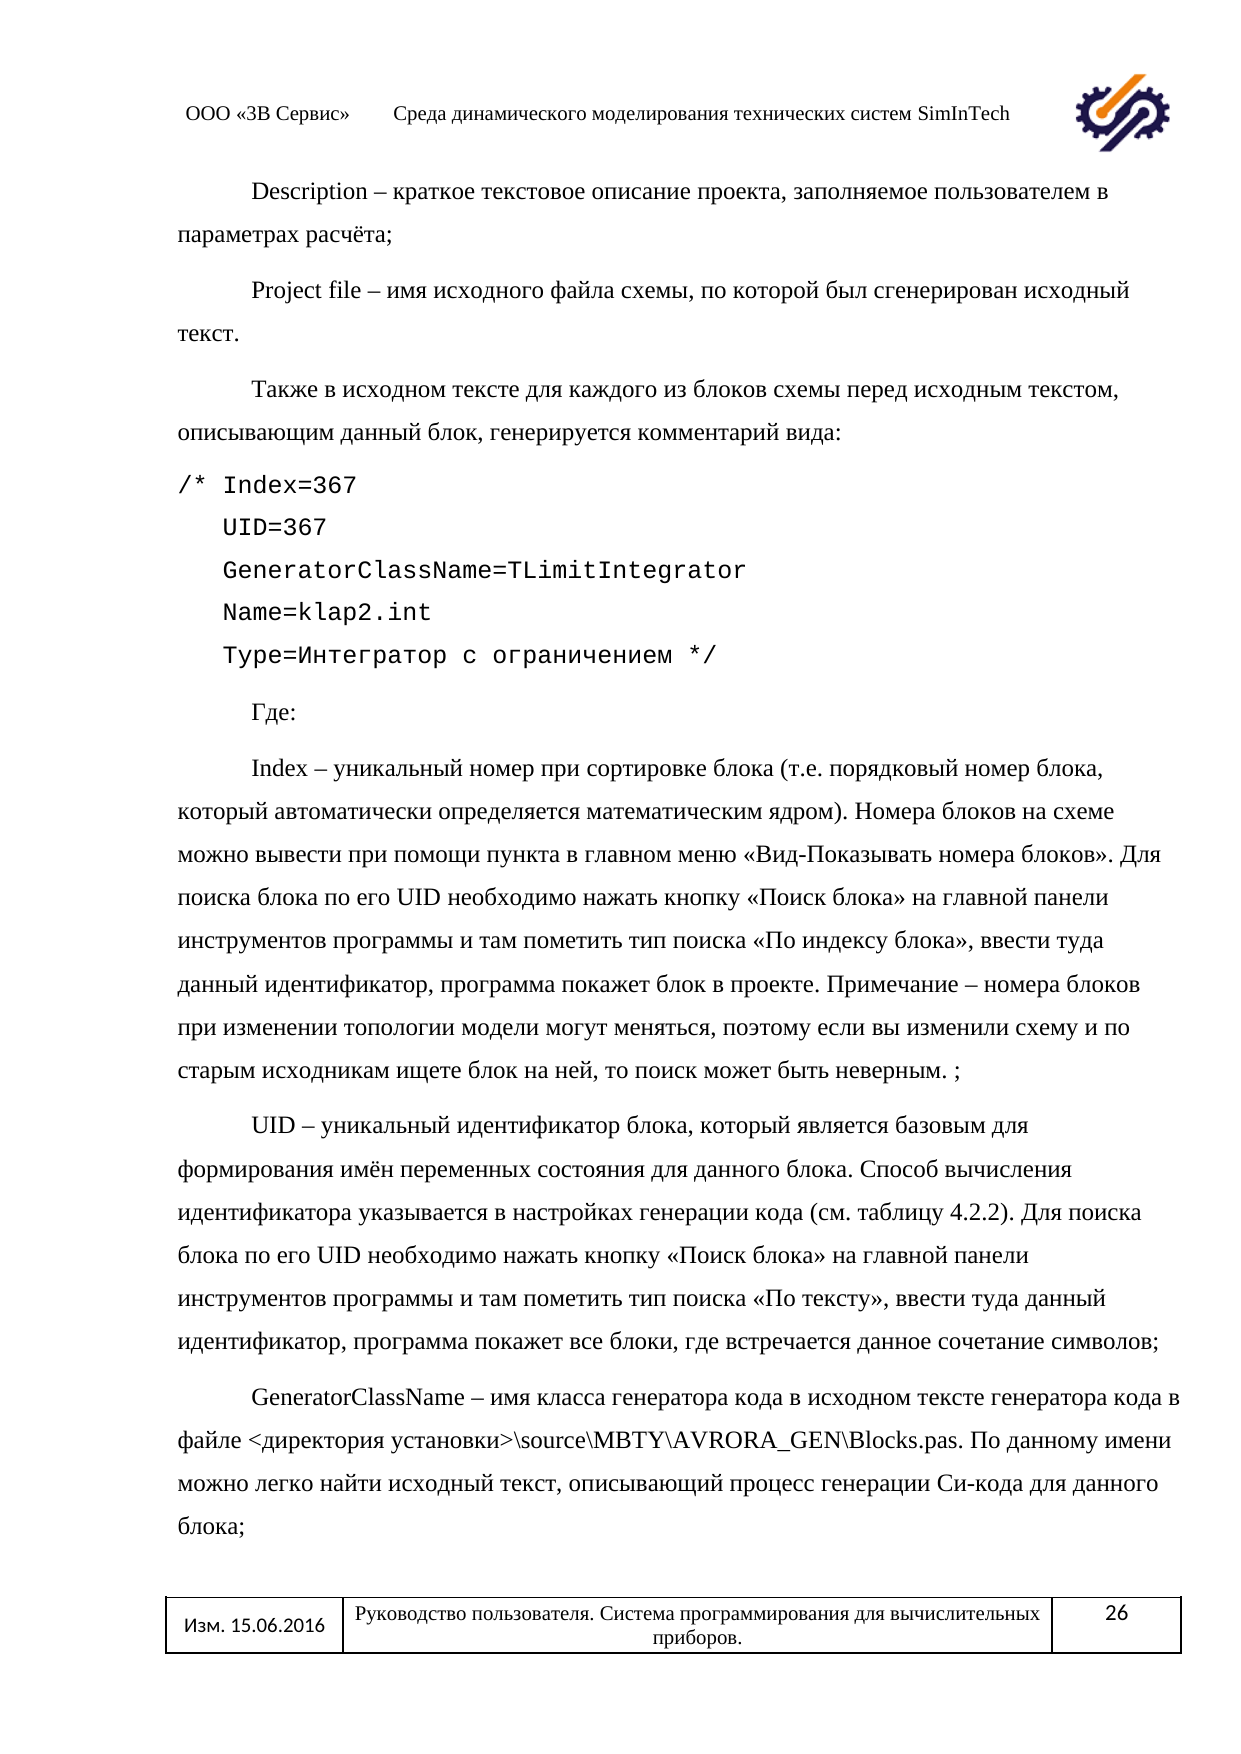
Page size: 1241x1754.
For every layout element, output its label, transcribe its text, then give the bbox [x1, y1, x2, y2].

list GeneratorClassName=TLimitIntegrator [177, 557, 1181, 586]
list Где: [177, 697, 1181, 726]
list Type=Интегратор с ограничением */ [177, 642, 1181, 671]
list Description – краткое текстовое описание проекта, заполняемое пользователем в параметрах расчёта; [177, 176, 1181, 248]
list UID – уникальный идентификатор блока, который является базовым для формирования имён переменных состояния для данного блока. Способ вычисления идентификатора указывается в настройках генерации кода (см. таблицу 4.2.2). Для поиска блока по его UID необходимо нажать кнопку «Поиск блока» на главной панели инструментов программы и там пометить тип поиска «По тексту», ввести туда данный идентификатор, программа покажет все блоки, где встречается данное сочетание символов; [177, 1111, 1181, 1355]
list UID=367 [177, 515, 1181, 543]
list Name=klap2.int [177, 600, 1181, 628]
picture [1074, 73, 1170, 153]
list GeneratorClassName – имя класса генератора кода в исходном тексте генератора кода в файле <директория установки>\source\MBTY\AVRORA_GEN\Blocks.pas. По данному имени можно легко найти исходный текст, описывающий процесс генерации Си-кода для данного блока; [177, 1382, 1181, 1540]
list Project file – имя исходного файла схемы, по которой был сгенерирован исходный текст. [177, 275, 1181, 347]
list /* Index=367 [177, 472, 1181, 501]
list Index – уникальный номер при сортировке блока (т.е. порядковый номер блока, который автоматически определяется математическим ядром). Номера блоков на схеме можно вывести при помощи пункта в главном меню «Вид-Показывать номера блоков». Для поиска блока по его UID необходимо нажать кнопку «Поиск блока» на главной панели инструментов программы и там пометить тип поиска «По индексу блока», ввести туда данный идентификатор, программа покажет блок в проекте. Примечание – номера блоков при изменении топологии модели могут меняться, поэтому если вы изменили схему и по старым исходникам ищете блок на ней, то поиск может быть неверным. ; [177, 753, 1181, 1084]
list Также в исходном тексте для каждого из блоков схемы перед исходным текстом, описывающим данный блок, генерируется комментарий вида: [177, 374, 1181, 446]
